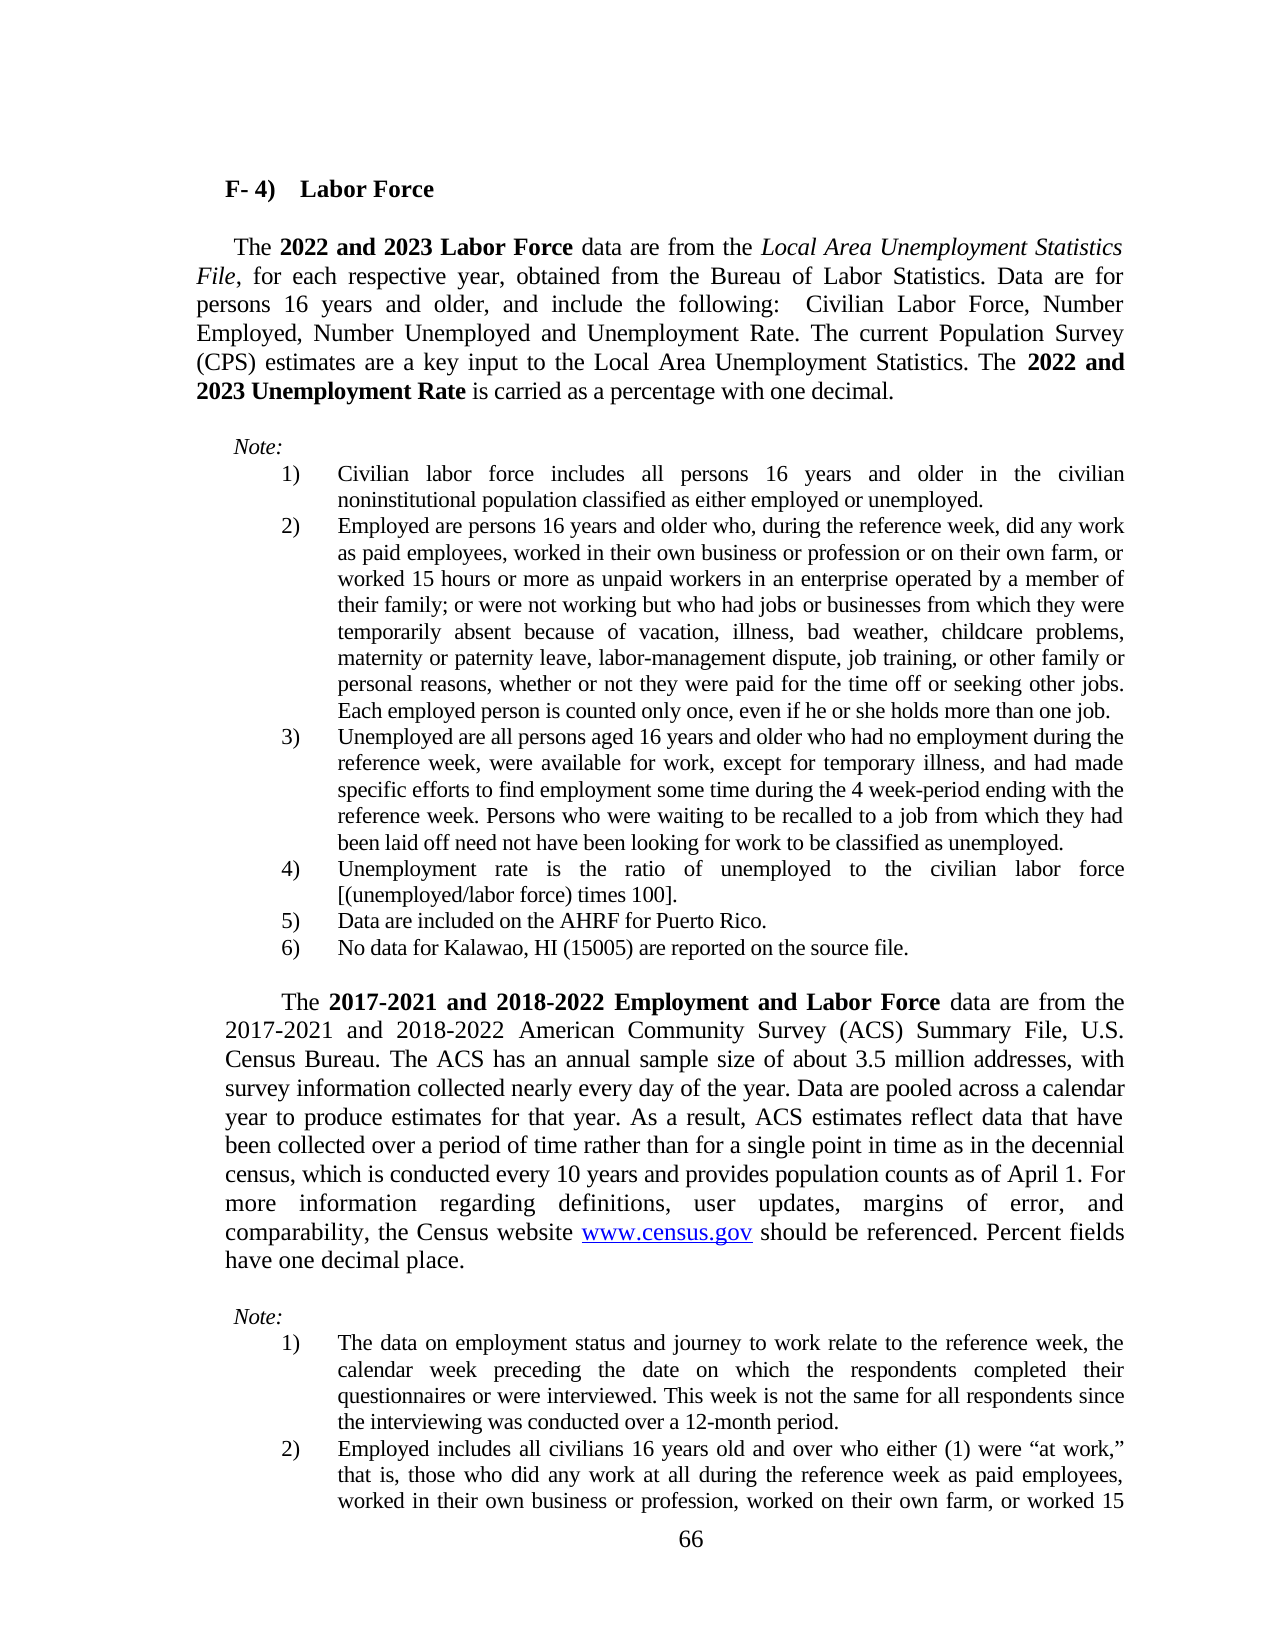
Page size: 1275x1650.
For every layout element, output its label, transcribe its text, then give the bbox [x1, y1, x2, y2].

text The 2017-2021 and 2018-2022 Employment and Labor Force data are from the 2017-2021 and 2018-2022 American Community Survey (ACS) Summary File, U.S. Census Bureau. The ACS has an annual sample size of about 3.5 million addresses, with survey information collected nearly every day of the year. Data are pooled across a calendar year to produce estimates for that year. As a result, ACS estimates reflect data that have been collected over a period of time rather than for a single point in time as in the decennial census, which is conducted every 10 years and provides population counts as of April 1. For more information regarding definitions, user updates, margins of error, and comparability, the Census website www.census.gov should be referenced. Percent fields have one decimal place. [225, 987, 1125, 1274]
list No data for Kalawao, HI (15005) are reported on the source file. [281, 934, 1125, 960]
list Unemployed are all persons aged 16 years and older who had no employment during the reference week, were available for work, except for temporary illness, and had made specific efforts to find employment some time during the 4 week-period ending with the reference week. Persons who were waiting to be recalled to a job from which they had been laid off need not have been looking for work to be classified as unemployed. [281, 723, 1125, 855]
list The data on employment status and journey to work relate to the reference week, the calendar week preceding the date on which the respondents completed their questionnaires or were interviewed. This week is not the same for all respondents since the interviewing was conducted over a 12-month period. [281, 1329, 1125, 1435]
text Note: [150, 433, 1125, 459]
list Employed are persons 16 years and older who, during the reference week, did any work as paid employees, worked in their own business or profession or on their own farm, or worked 15 hours or more as unpaid workers in an enterprise operated by a member of their family; or were not working but who had jobs or businesses from which they were temporarily absent because of vacation, illness, bad weather, childcare problems, maternity or paternity leave, labor-management dispute, job training, or other family or personal reasons, whether or not they were paid for the time off or seeking other jobs. Each employed person is counted only once, even if he or she holds more than one job. [281, 512, 1125, 723]
list Data are included on the AHRF for Puerto Rico. [281, 908, 1125, 934]
subtitle F- 4) Labor Force [150, 174, 1125, 203]
text The 2022 and 2023 Labor Force data are from the Local Area Unemployment Statistics File, for each respective year, obtained from the Bureau of Labor Statistics. Data are for persons 16 years and older, and include the following: Civilian Labor Force, Number Employed, Number Unemployed and Unemployment Rate. The current Population Survey (CPS) estimates are a key input to the Local Area Unemployment Statistics. The 2022 and 2023 Unemployment Rate is carried as a percentage with one decimal. [150, 232, 1125, 404]
list Civilian labor force includes all persons 16 years and older in the civilian noninstitutional population classified as either employed or unemployed. [281, 459, 1125, 512]
list Unemployment rate is the ratio of unemployed to the civilian labor force [(unemployed/labor force) times 100]. [281, 855, 1125, 908]
text Note: [189, 1303, 1125, 1329]
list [281, 1435, 1125, 1514]
